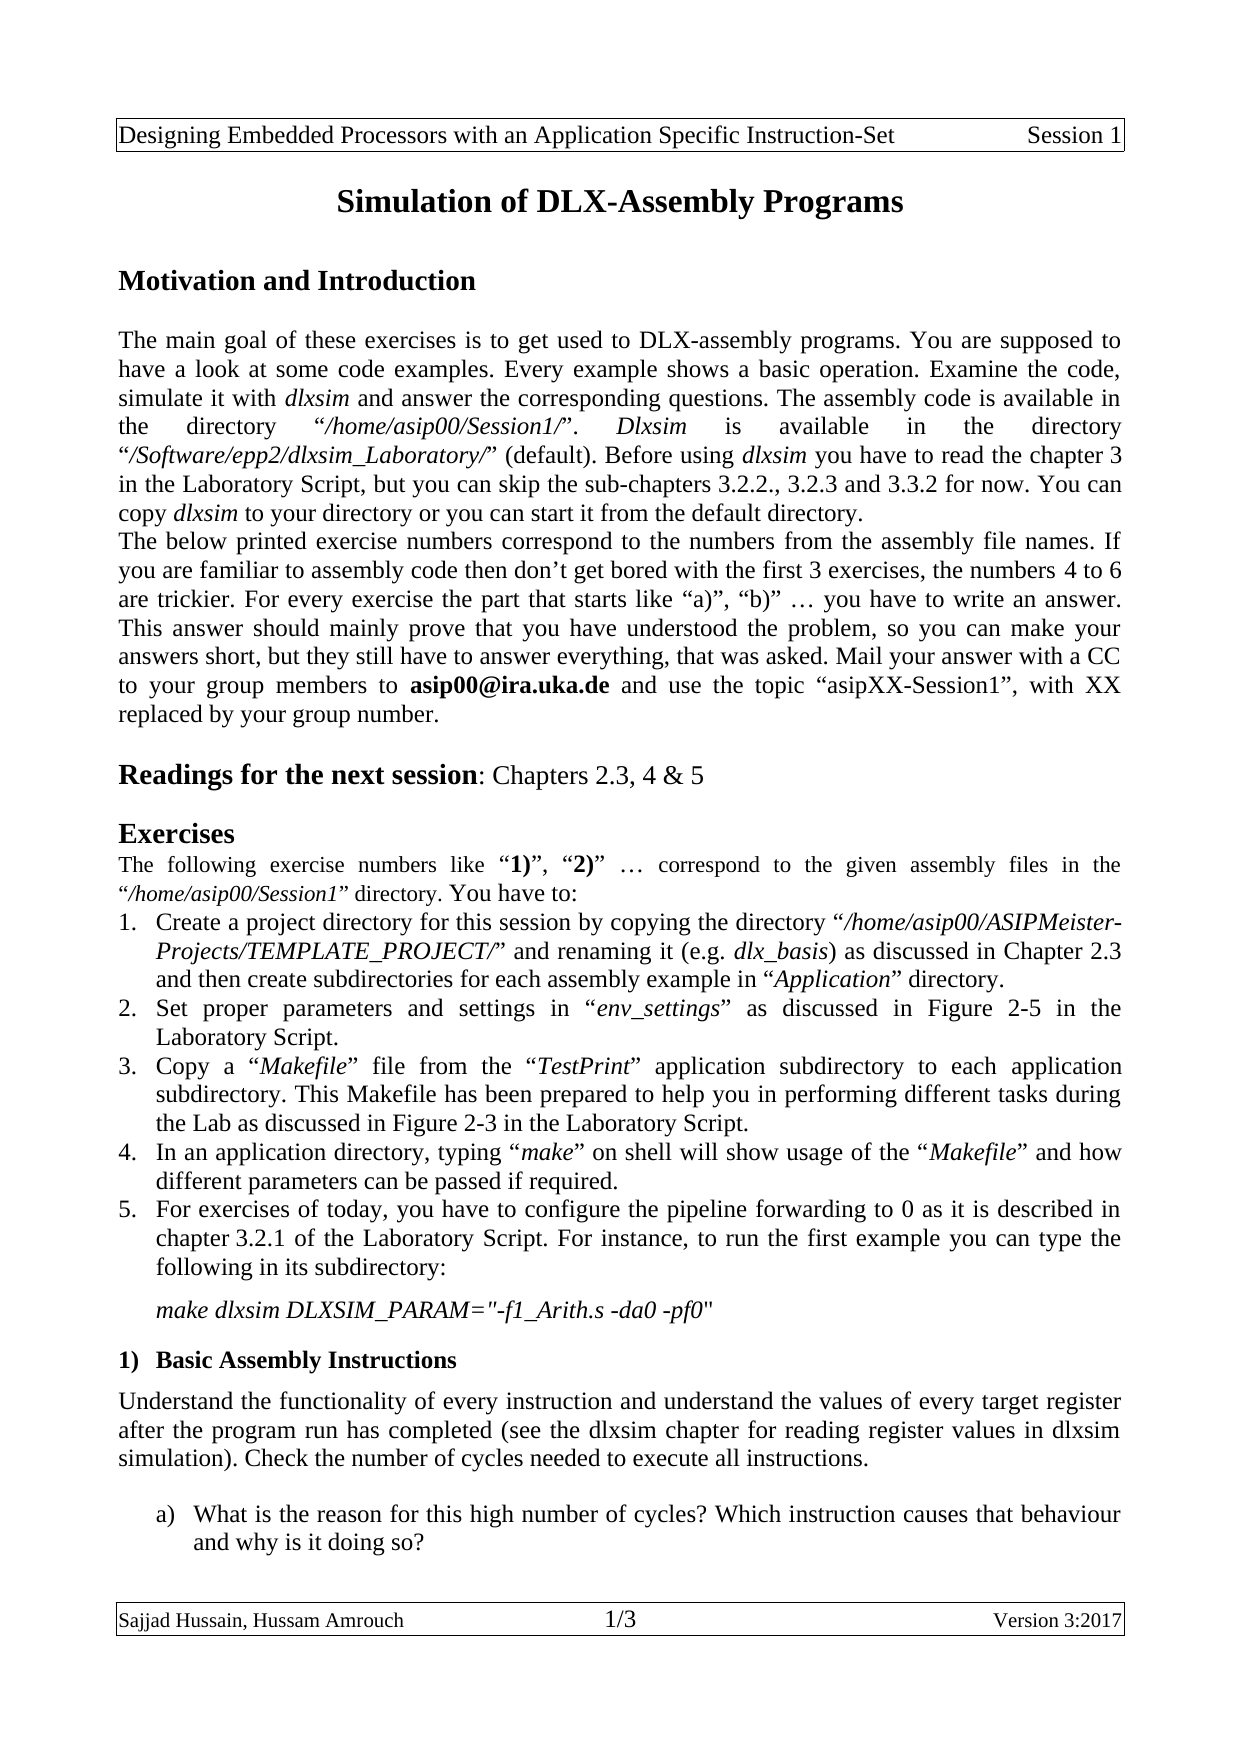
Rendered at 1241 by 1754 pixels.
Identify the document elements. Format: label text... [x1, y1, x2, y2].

text Understand the functionality of every instruction and understand the values of every target register after the program run has completed (see the dlxsim chapter for reading register values in dlxsim simulation). Check the number of cycles needed to execute all instructions. [118, 1386, 1122, 1472]
list In an application directory, typing “make” on shell will show usage of the “Makefile” and how different parameters can be passed if required. [118, 1137, 1122, 1194]
list What is the reason for this high number of cycles? Which instruction causes that behaviour and why is it doing so? [156, 1499, 1122, 1556]
text The following exercise numbers like “1)”, “2)” … correspond to the given assembly files in the “/home/asip00/Session1” directory. You have to: [118, 849, 1122, 907]
list Basic Assembly Instructions [118, 1345, 1122, 1373]
text Simulation of DLX-Assembly Programs [118, 181, 1122, 220]
text Readings for the next session: Chapters 2.3, 4 & 5 [118, 763, 1122, 790]
list Set proper parameters and settings in “env_settings” as discussed in Figure 2-5 in the Laboratory Script. [118, 993, 1122, 1051]
list Create a project directory for this session by copying the directory “/home/asip00/ASIPMeisterProjects/TEMPLATE_PROJECT/” and renaming it (e.g. dlx_basis) as discussed in Chapter 2.3 and then create subdirectories for each assembly example in “Application” directory. [118, 907, 1122, 993]
list Copy a “Makefile” file from the “TestPrint” application subdirectory to each application subdirectory. This Makefile has been prepared to help you in performing different tasks during the Lab as discussed in Figure 2-3 in the Laboratory Script. [118, 1051, 1122, 1137]
list For exercises of today, you have to configure the pipeline forwarding to 0 as it is described in chapter 3.2.1 of the Laboratory Script. For instance, to run the first example you can type the following in its subdirectory: [118, 1194, 1122, 1281]
text The below printed exercise numbers correspond to the numbers from the assembly file names. If you are familiar to assembly code then don’t get bored with the first 3 exercises, the numbers 4 to 6 are trickier. For every exercise the part that starts like “a)”, “b)” … you have to write an answer. This answer should mainly prove that you have understood the problem, so you can make your answers short, but they still have to answer everything, that was asked. Mail your answer with a CC to your group members to asip00@ira.uka.de and use the topic “asipXX-Session1”, with XX replaced by your group number. [118, 526, 1122, 728]
text Motivation and Introduction [118, 263, 1122, 296]
text make dlxsim DLXSIM_PARAM="-f1_Arith.s -da0 -pf0" [156, 1295, 1122, 1324]
text Exercises [118, 816, 1122, 849]
text The main goal of these exercises is to get used to DLX-assembly programs. You are supposed to have a look at some code examples. Every example shows a basic operation. Examine the code, simulate it with dlxsim and answer the corresponding questions. The assembly code is available in the directory “/home/asip00/Session1/”. Dlxsim is available in the directory “/Software/epp2/dlxsim_Laboratory/” (default). Before using dlxsim you have to read the chapter 3 in the Laboratory Script, but you can skip the sub-chapters 3.2.2., 3.2.3 and 3.3.2 for now. You can copy dlxsim to your directory or you can start it from the default directory. [118, 325, 1122, 526]
